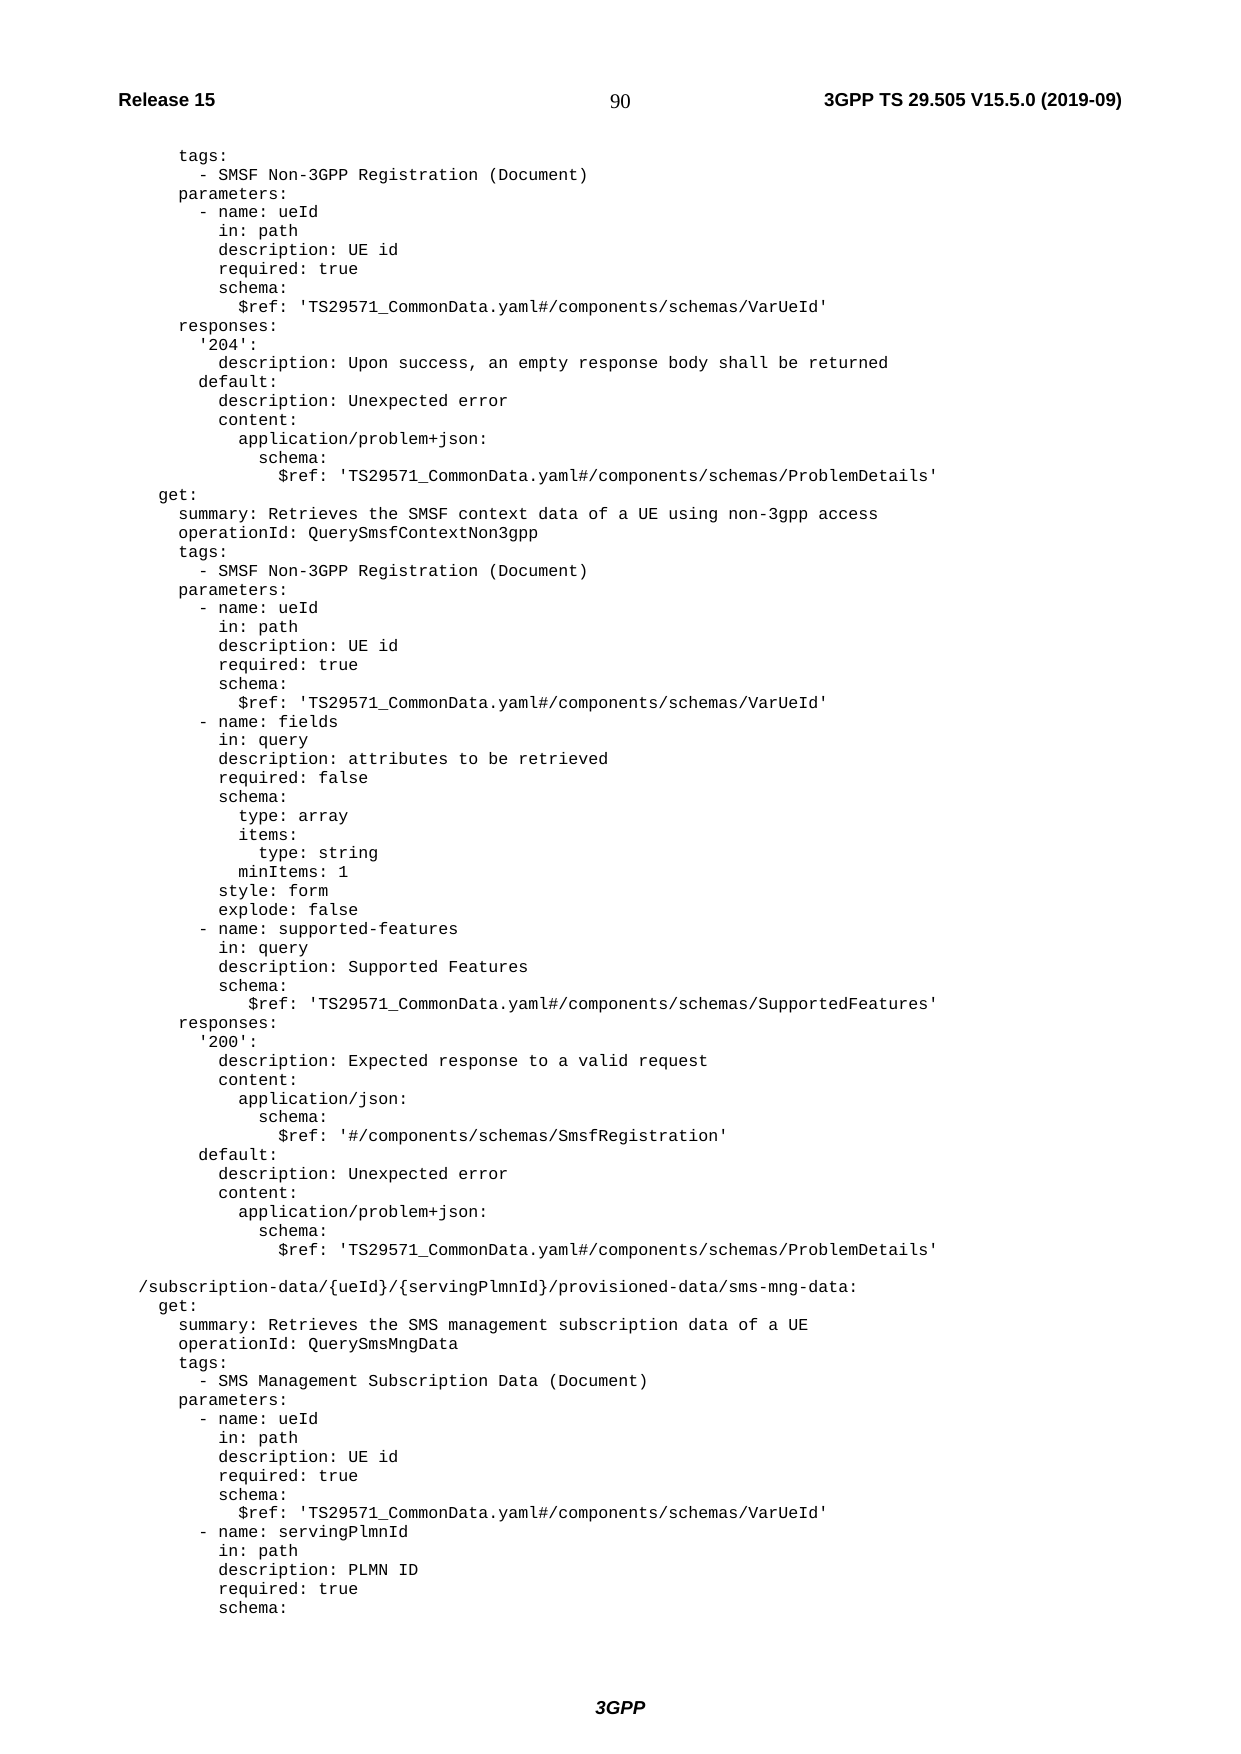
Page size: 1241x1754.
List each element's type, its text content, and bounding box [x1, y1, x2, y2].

text description: Expected response to a valid request [118, 1052, 1122, 1071]
text schema: [118, 279, 1122, 298]
text '200': [118, 1034, 1122, 1052]
text required: false [118, 770, 1122, 788]
text content: [118, 1071, 1122, 1090]
text $ref: 'TS29571_CommonData.yaml#/components/schemas/ProblemDetails' [118, 468, 1122, 487]
text responses: [118, 317, 1122, 336]
text - name: supported-features [118, 921, 1122, 939]
text $ref: '#/components/schemas/SmsfRegistration' [118, 1128, 1122, 1147]
text parameters: [118, 1392, 1122, 1411]
text - name: ueId [118, 600, 1122, 619]
text $ref: 'TS29571_CommonData.yaml#/components/schemas/SupportedFeatures' [118, 996, 1122, 1015]
text summary: Retrieves the SMS management subscription data of a UE [118, 1316, 1122, 1335]
text required: true [118, 1580, 1122, 1599]
text in: query [118, 732, 1122, 751]
text description: attributes to be retrieved [118, 751, 1122, 770]
text description: Upon success, an empty response body shall be returned [118, 355, 1122, 374]
text schema: [118, 1599, 1122, 1618]
text application/problem+json: [118, 1203, 1122, 1222]
text required: true [118, 1467, 1122, 1486]
text get: [118, 487, 1122, 506]
text summary: Retrieves the SMSF context data of a UE using non-3gpp access [118, 506, 1122, 524]
text required: true [118, 657, 1122, 675]
text schema: [118, 449, 1122, 468]
text default: [118, 1147, 1122, 1166]
text minItems: 1 [118, 864, 1122, 883]
text /subscription-data/{ueId}/{servingPlmnId}/provisioned-data/sms-mng-data: [118, 1279, 1122, 1298]
text $ref: 'TS29571_CommonData.yaml#/components/schemas/VarUeId' [118, 298, 1122, 317]
text - name: fields [118, 713, 1122, 732]
text description: Unexpected error [118, 1166, 1122, 1184]
text in: path [118, 1543, 1122, 1562]
text explode: false [118, 902, 1122, 921]
text description: UE id [118, 242, 1122, 261]
text get: [118, 1298, 1122, 1316]
text application/problem+json: [118, 430, 1122, 449]
text schema: [118, 1486, 1122, 1505]
text parameters: [118, 581, 1122, 600]
text description: PLMN ID [118, 1562, 1122, 1580]
text description: Supported Features [118, 958, 1122, 977]
text schema: [118, 1109, 1122, 1128]
text style: form [118, 883, 1122, 902]
text operationId: QuerySmsfContextNon3gpp [118, 524, 1122, 543]
text in: path [118, 223, 1122, 242]
text type: array [118, 807, 1122, 826]
text required: true [118, 261, 1122, 279]
text parameters: [118, 185, 1122, 204]
text $ref: 'TS29571_CommonData.yaml#/components/schemas/VarUeId' [118, 1505, 1122, 1524]
text $ref: 'TS29571_CommonData.yaml#/components/schemas/VarUeId' [118, 694, 1122, 713]
text - name: ueId [118, 204, 1122, 223]
text tags: [118, 147, 1122, 166]
text description: UE id [118, 1448, 1122, 1467]
text description: Unexpected error [118, 393, 1122, 411]
text operationId: QuerySmsMngData [118, 1335, 1122, 1354]
text tags: [118, 543, 1122, 562]
text - SMS Management Subscription Data (Document) [118, 1373, 1122, 1392]
text $ref: 'TS29571_CommonData.yaml#/components/schemas/ProblemDetails' [118, 1241, 1122, 1260]
text items: [118, 826, 1122, 845]
text type: string [118, 845, 1122, 864]
text - name: ueId [118, 1411, 1122, 1429]
text schema: [118, 788, 1122, 807]
text in: path [118, 619, 1122, 638]
text tags: [118, 1354, 1122, 1373]
text schema: [118, 1222, 1122, 1241]
text - SMSF Non-3GPP Registration (Document) [118, 166, 1122, 185]
text application/json: [118, 1090, 1122, 1109]
text content: [118, 1184, 1122, 1203]
text content: [118, 411, 1122, 430]
text schema: [118, 675, 1122, 694]
text - SMSF Non-3GPP Registration (Document) [118, 562, 1122, 581]
text in: path [118, 1429, 1122, 1448]
text responses: [118, 1015, 1122, 1034]
text - name: servingPlmnId [118, 1524, 1122, 1543]
text default: [118, 374, 1122, 393]
text schema: [118, 977, 1122, 996]
text in: query [118, 939, 1122, 958]
text '204': [118, 336, 1122, 355]
text description: UE id [118, 638, 1122, 657]
